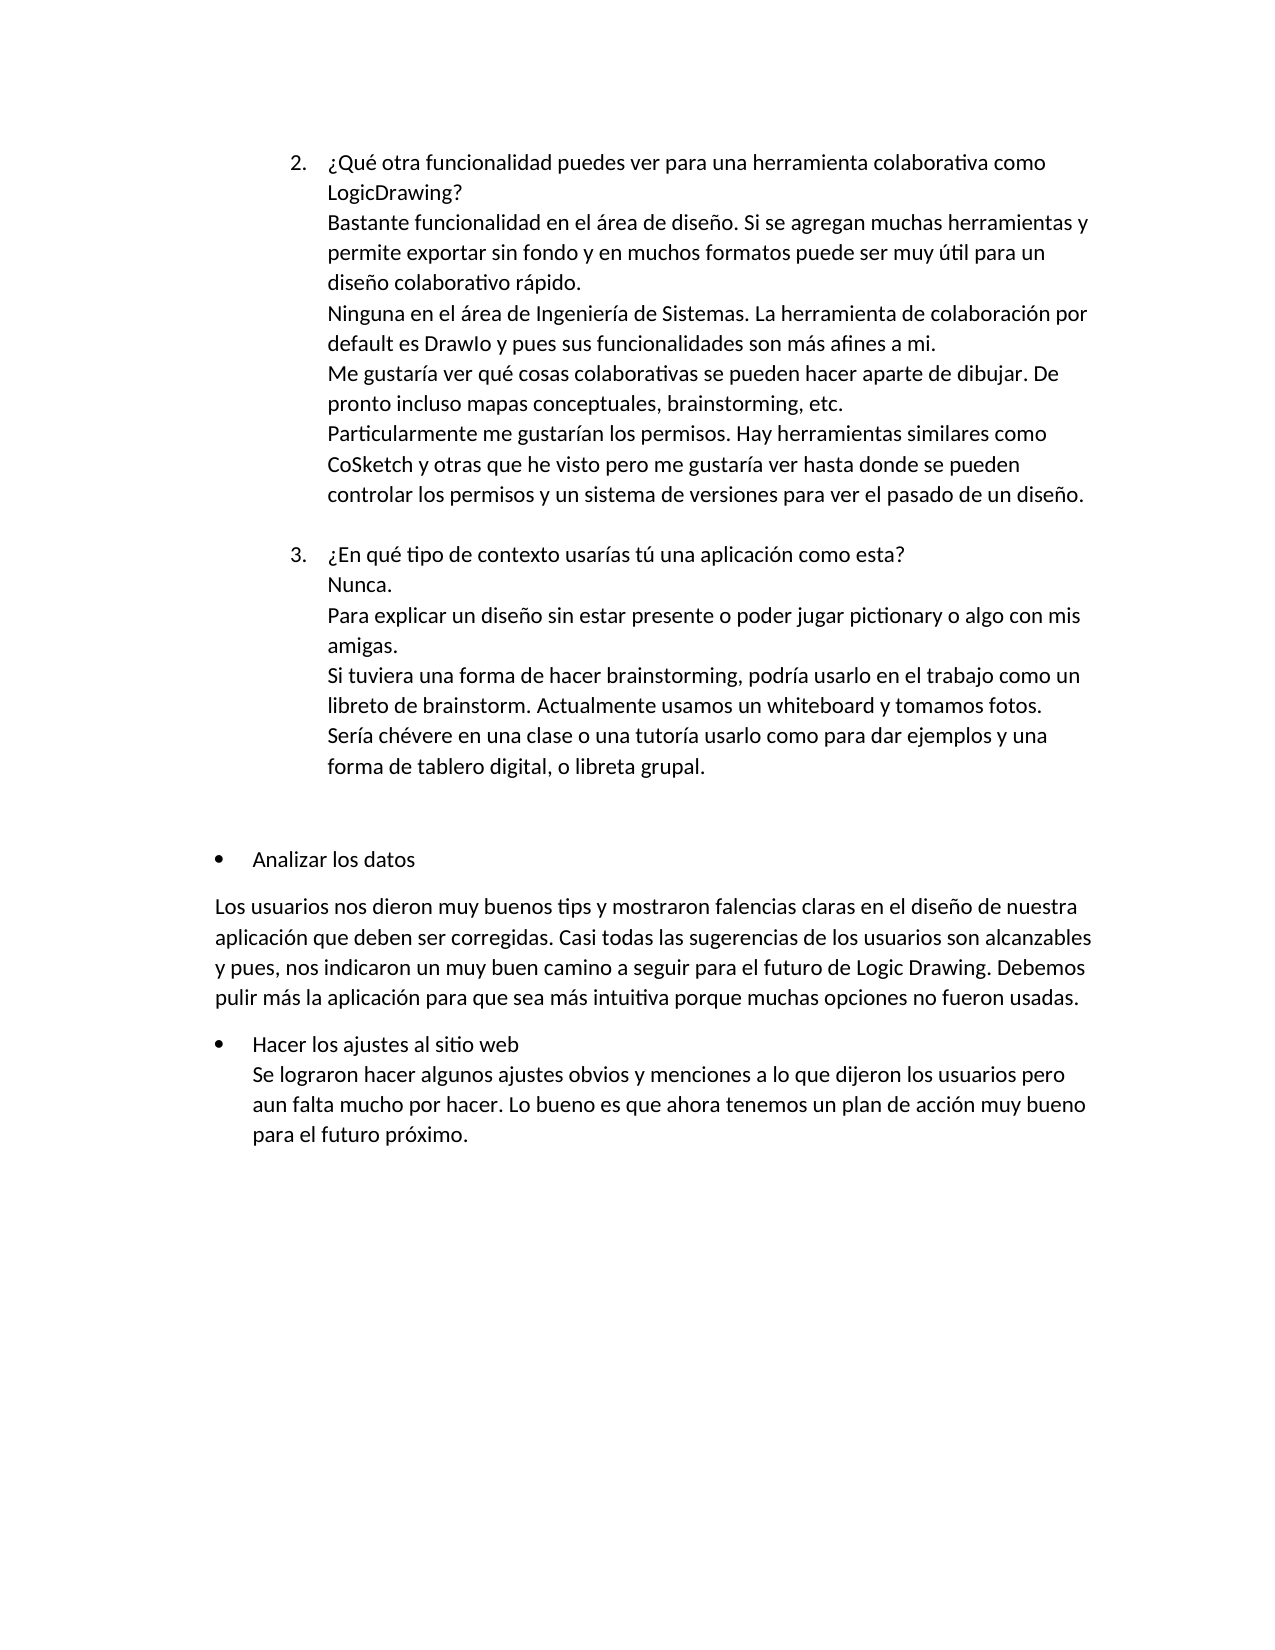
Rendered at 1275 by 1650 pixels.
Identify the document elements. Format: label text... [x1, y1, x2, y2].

list ¿En qué tipo de contexto usarías tú una aplicación como esta? [290, 540, 1098, 568]
list Bastante funcionalidad en el área de diseño. Si se agregan muchas herramientas y permite exportar sin fondo y en muchos formatos puede ser muy útil para un diseño colaborativo rápido. [327, 208, 1098, 296]
list Me gustaría ver qué cosas colaborativas se pueden hacer aparte de dibujar. De pronto incluso mapas conceptuales, brainstorming, etc. [327, 359, 1098, 417]
list ¿Qué otra funcionalidad puedes ver para una herramienta colaborativa como LogicDrawing? [290, 148, 1098, 206]
list Nunca. [327, 571, 1098, 598]
list Si tuviera una forma de hacer brainstorming, podría usarlo en el trabajo como un libreto de brainstorm. Actualmente usamos un whiteboard y tomamos fotos. [327, 661, 1098, 719]
list Se lograron hacer algunos ajustes obvios y menciones a lo que dijeron los usuarios pero aun falta mucho por hacer. Lo bueno es que ahora tenemos un plan de acción muy bueno para el futuro próximo. [252, 1060, 1098, 1148]
list Para explicar un diseño sin estar presente o poder jugar pictionary o algo con mis amigas. [327, 601, 1098, 659]
list Ninguna en el área de Ingeniería de Sistemas. La herramienta de colaboración por default es DrawIo y pues sus funcionalidades son más afines a mi. [327, 299, 1098, 357]
list Particularmente me gustarían los permisos. Hay herramientas similares como CoSketch y otras que he visto pero me gustaría ver hasta donde se pueden controlar los permisos y un sistema de versiones para ver el pasado de un diseño. [327, 419, 1098, 508]
list Analizar los datos [215, 846, 1098, 873]
text Los usuarios nos dieron muy buenos tips y mostraron falencias claras en el diseño de nuestra aplicación que deben ser corregidas. Casi todas las sugerencias de los usuarios son alcanzables y pues, nos indicaron un muy buen camino a seguir para el futuro de Logic Drawing. Debemos pulir más la aplicación para que sea más intuitiva porque muchas opciones no fueron usadas. [215, 892, 1098, 1011]
list Hacer los ajustes al sitio web [215, 1030, 1098, 1058]
list Sería chévere en una clase o una tutoría usarlo como para dar ejemplos y una forma de tablero digital, o libreta grupal. [327, 722, 1098, 780]
